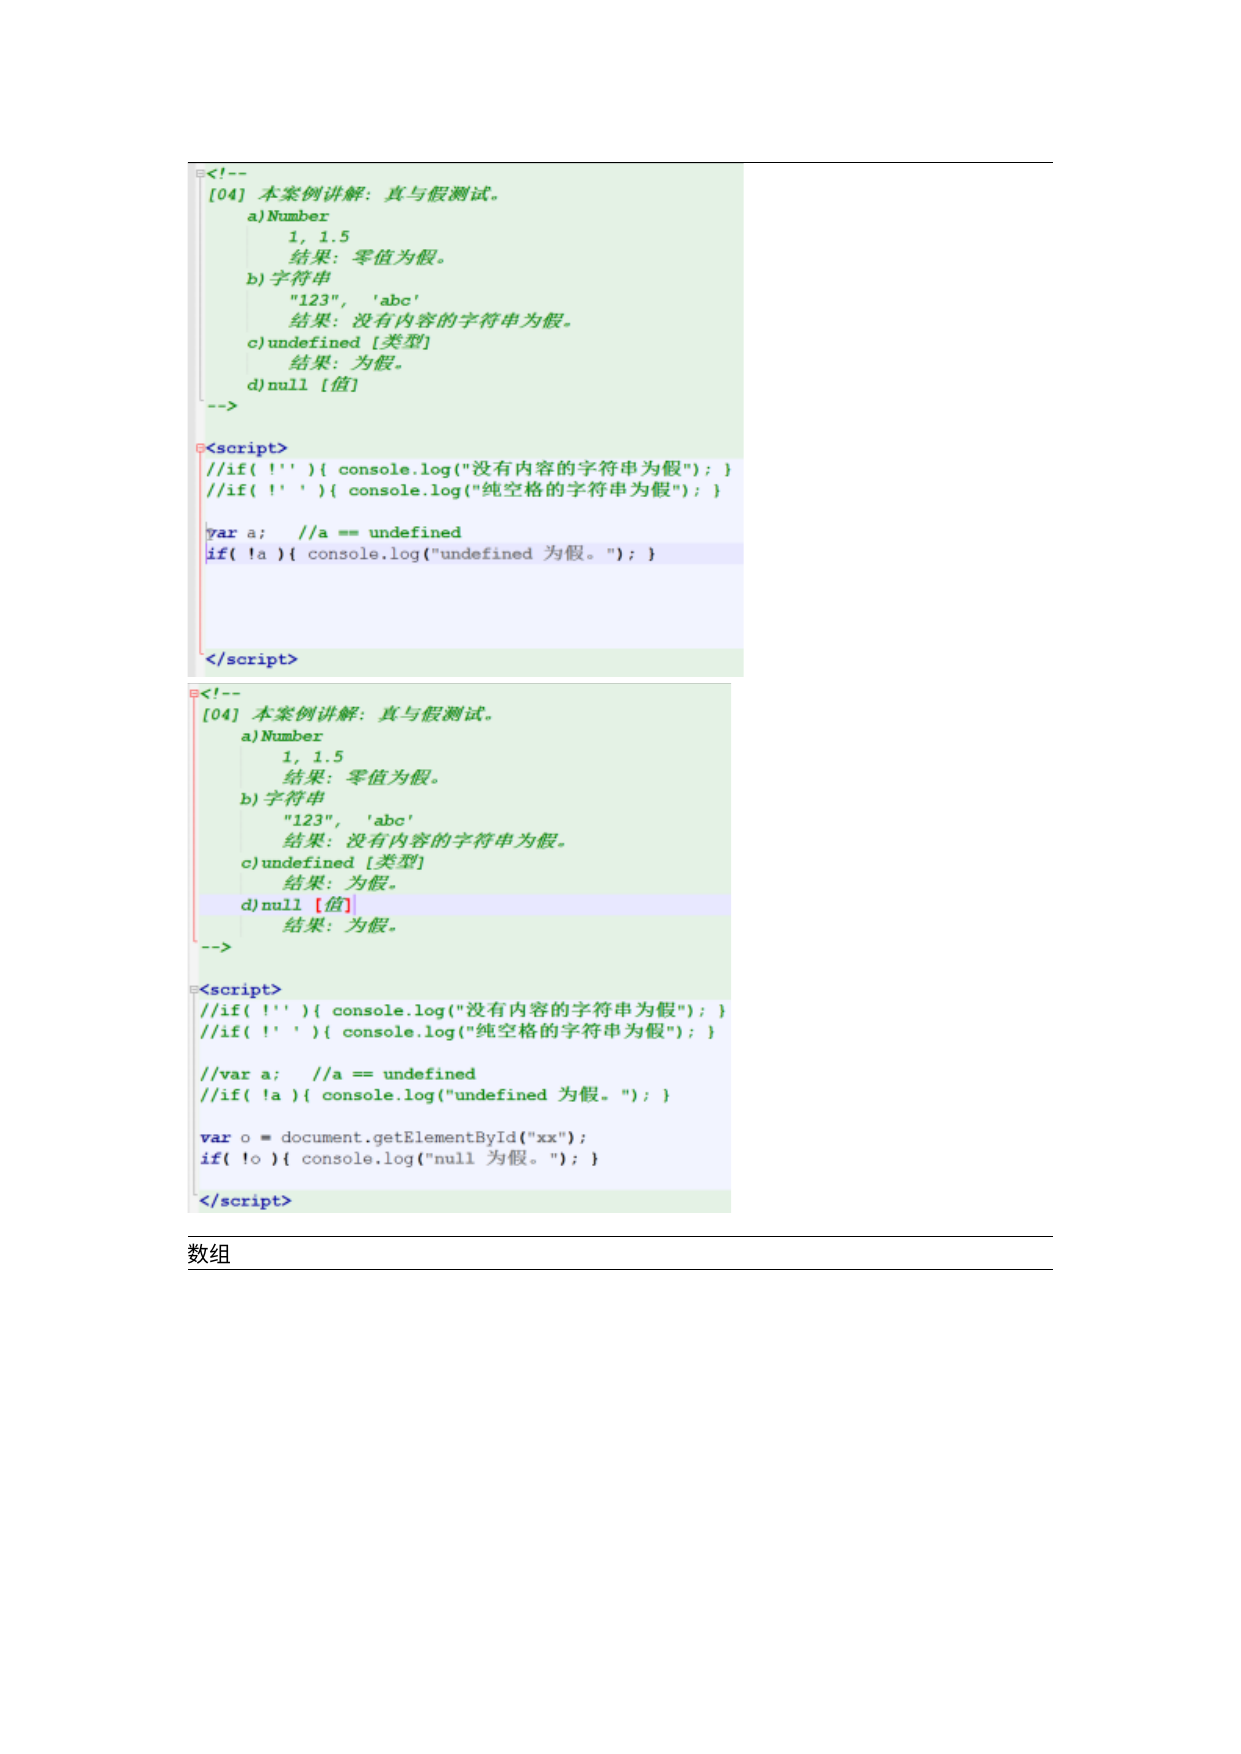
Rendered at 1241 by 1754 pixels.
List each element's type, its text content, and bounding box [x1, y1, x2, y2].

picture [187, 163, 744, 677]
picture [187, 683, 732, 1213]
text 数组 [187, 1237, 1053, 1270]
